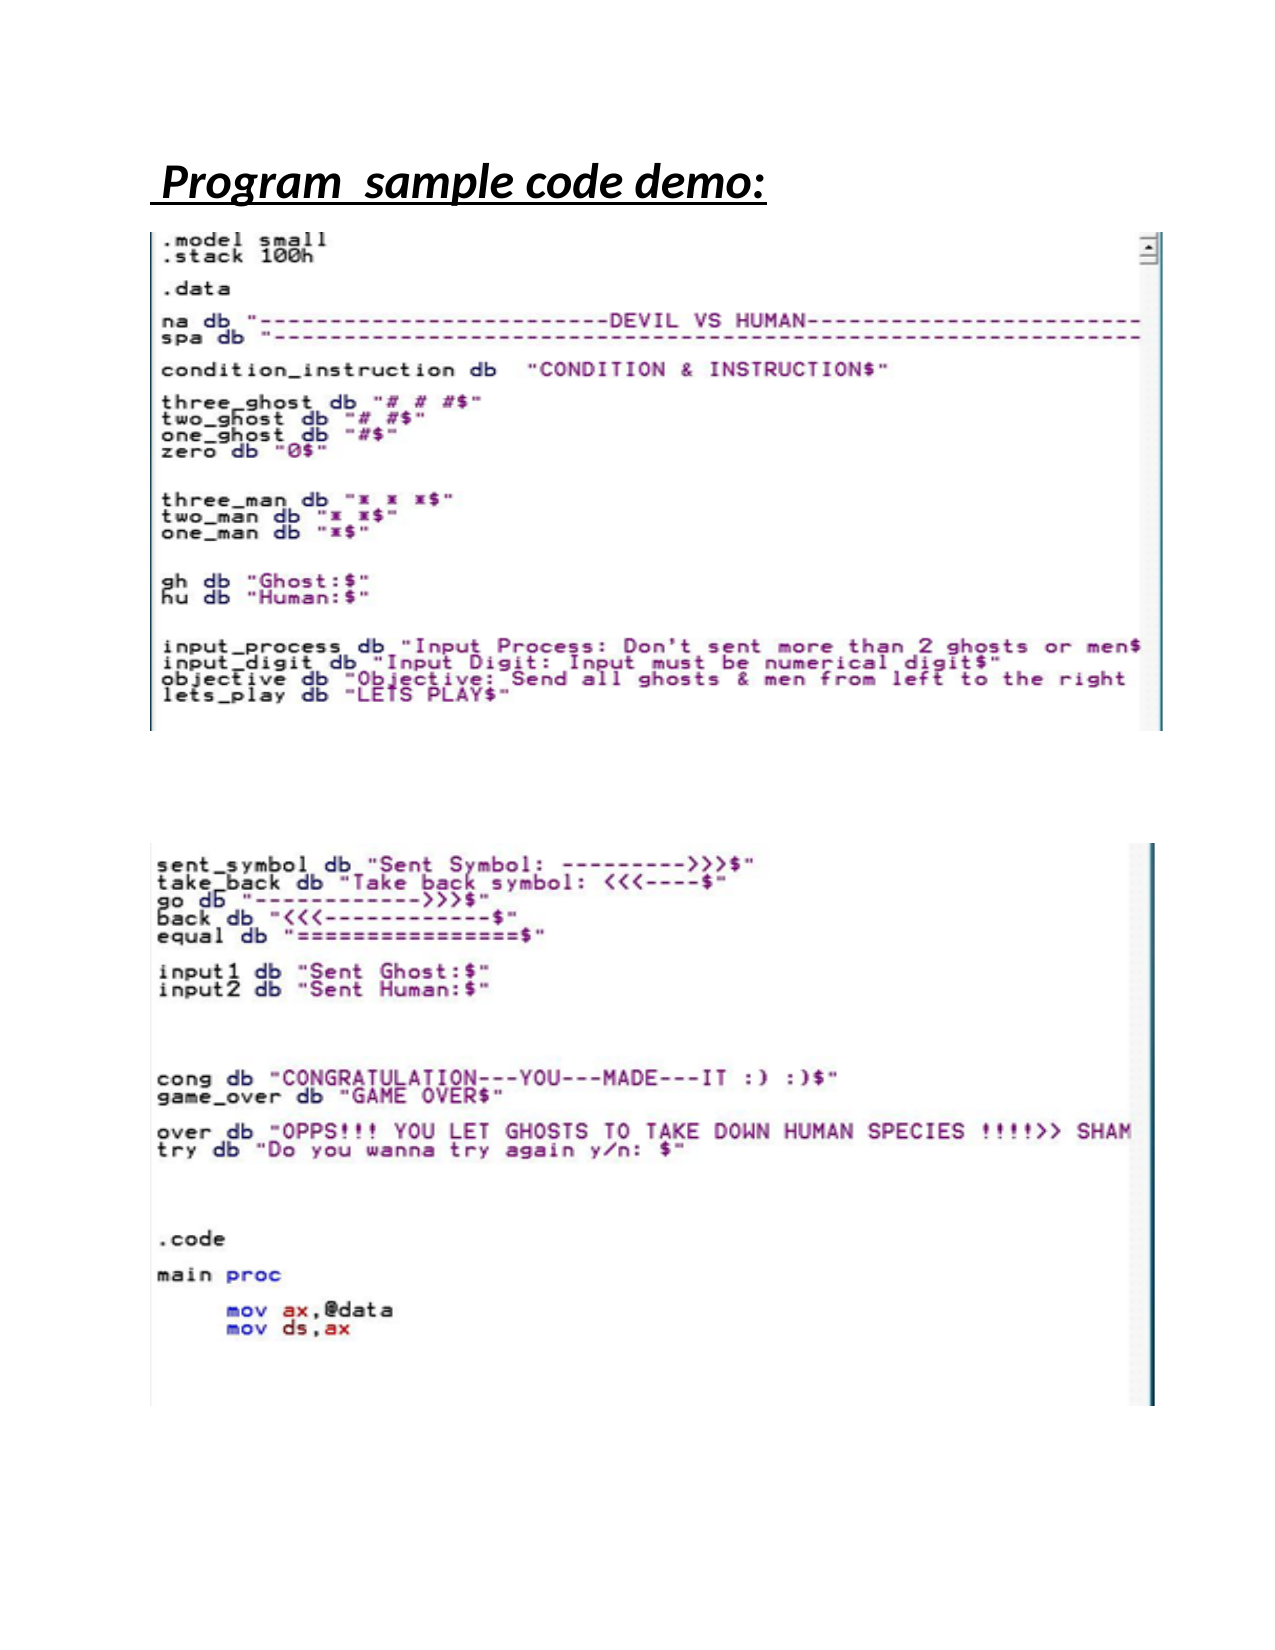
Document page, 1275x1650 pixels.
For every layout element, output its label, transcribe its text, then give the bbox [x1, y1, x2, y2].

text Program sample code demo: [150, 150, 1125, 211]
picture [150, 232, 1163, 731]
picture [150, 843, 1155, 1406]
